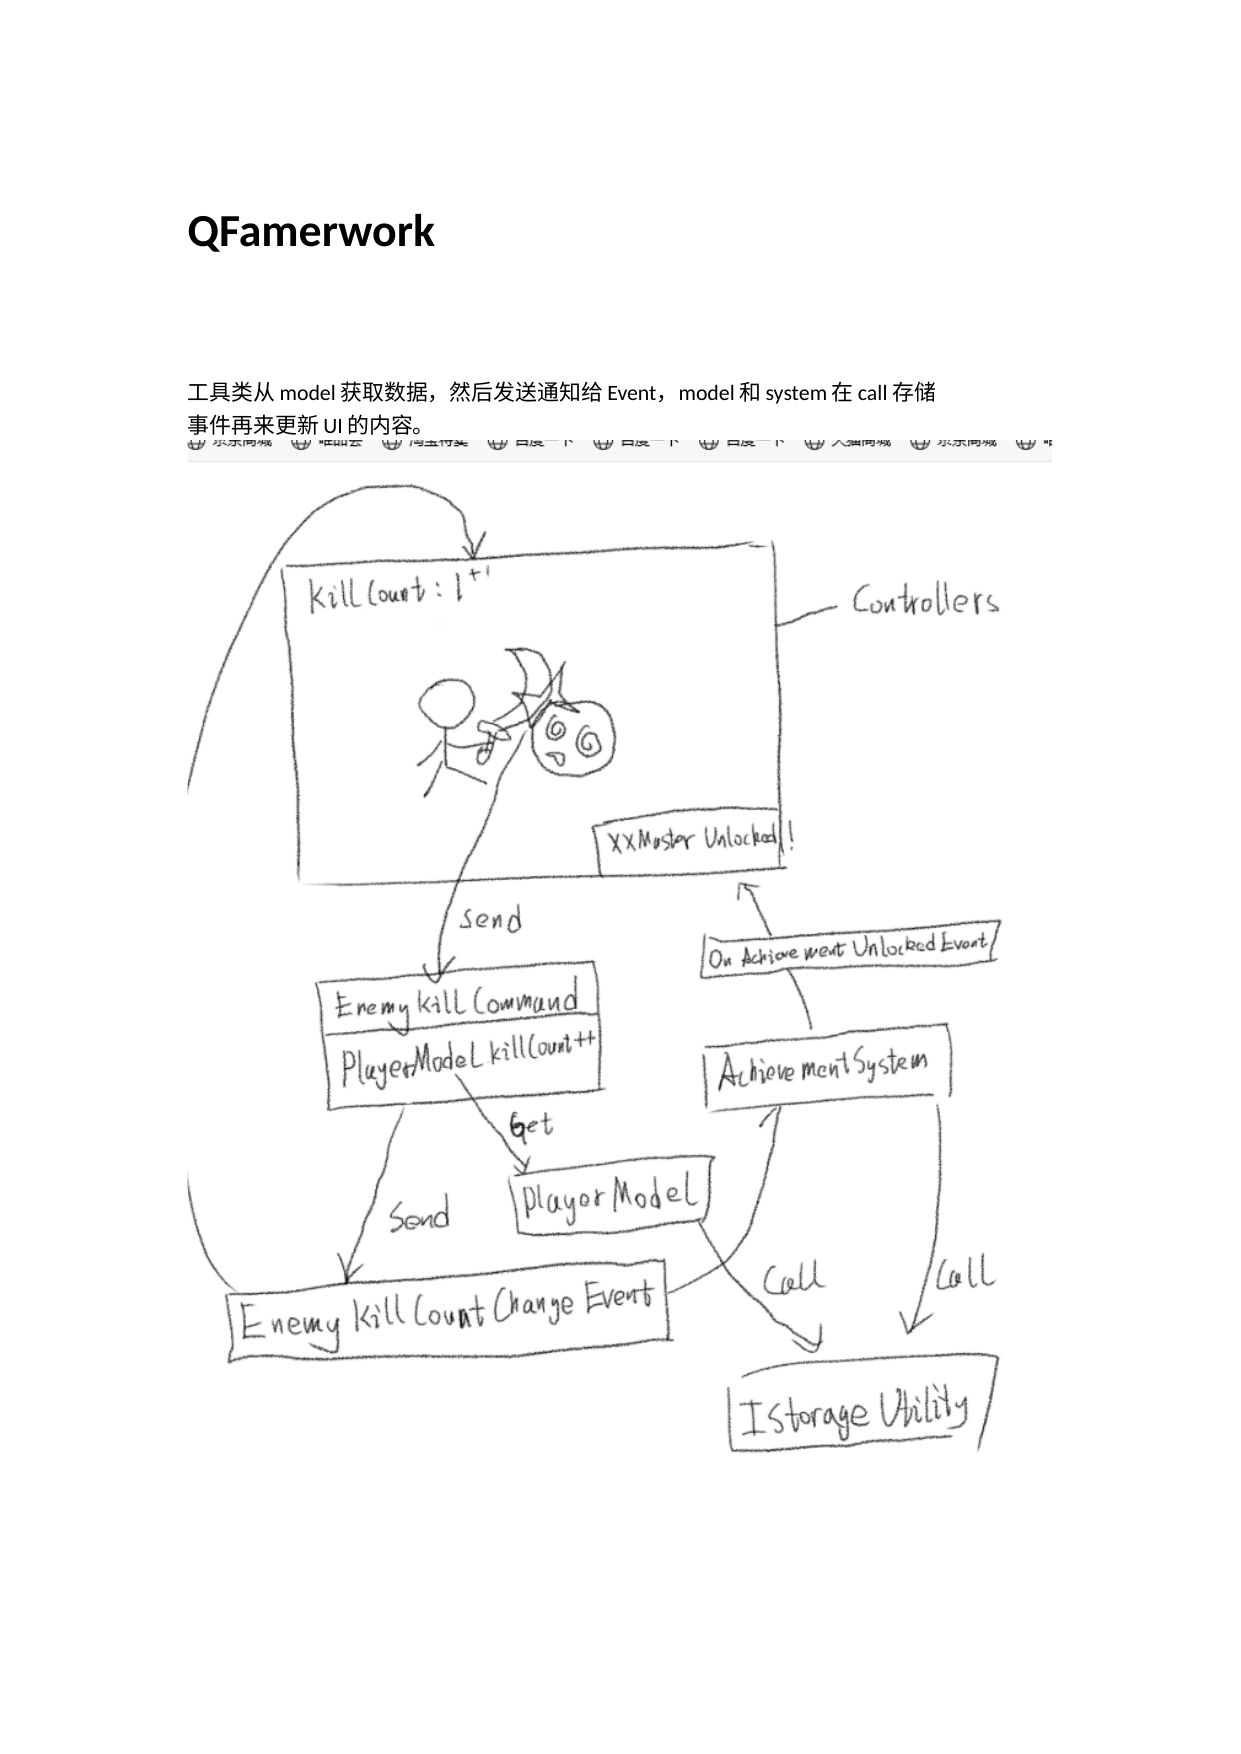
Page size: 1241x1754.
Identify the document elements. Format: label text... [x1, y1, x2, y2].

subtitle QFamerwork [187, 197, 1053, 262]
picture [187, 440, 1053, 1546]
text 工具类从model获取数据，然后发送通知给Event，model和system在call 存储 [187, 375, 1053, 407]
text 事件再来更新UI的内容。 [187, 407, 1053, 440]
